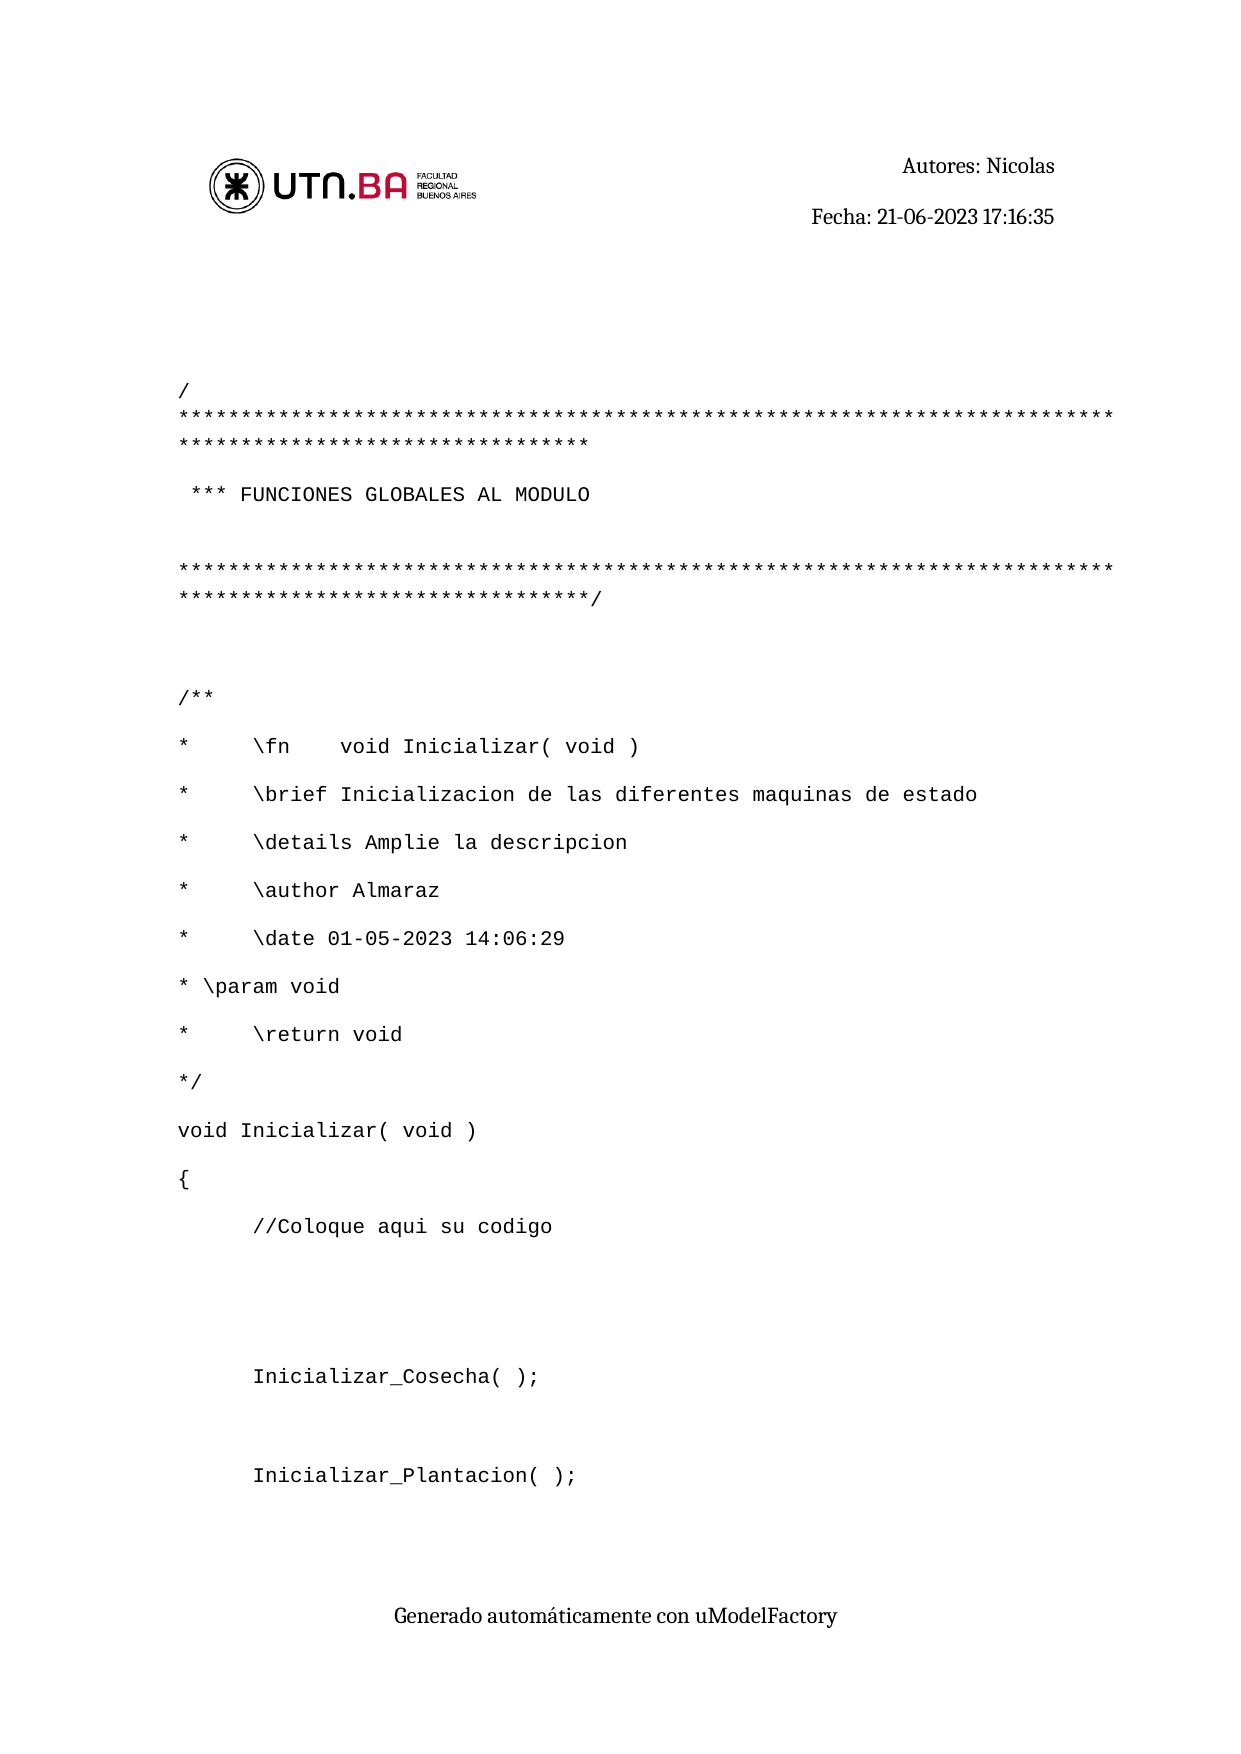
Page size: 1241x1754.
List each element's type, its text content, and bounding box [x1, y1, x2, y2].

text Inicializar_Plantacion( ); [177, 1465, 1122, 1489]
text * \date 01-05-2023 14:06:29 [177, 928, 1122, 952]
text /************************************************************************************************************ [177, 381, 1122, 459]
text * \fn void Inicializar( void ) [177, 736, 1122, 759]
text void Inicializar( void ) [177, 1120, 1122, 1144]
text Inicializar_Cosecha( ); [177, 1366, 1122, 1390]
text * \details Amplie la descripcion [177, 832, 1122, 856]
text * \brief Inicializacion de las diferentes maquinas de estado [177, 784, 1122, 807]
text //Coloque aqui su codigo [177, 1216, 1122, 1240]
text { [177, 1168, 1122, 1192]
text */ [177, 1072, 1122, 1096]
text ************************************************************************************************************/ [177, 532, 1122, 612]
text * \author Almaraz [177, 880, 1122, 903]
text *** FUNCIONES GLOBALES AL MODULO [177, 484, 1122, 507]
text * \param void [177, 976, 1122, 999]
text /** [177, 688, 1122, 711]
text * \return void [177, 1024, 1122, 1048]
picture [196, 152, 497, 219]
